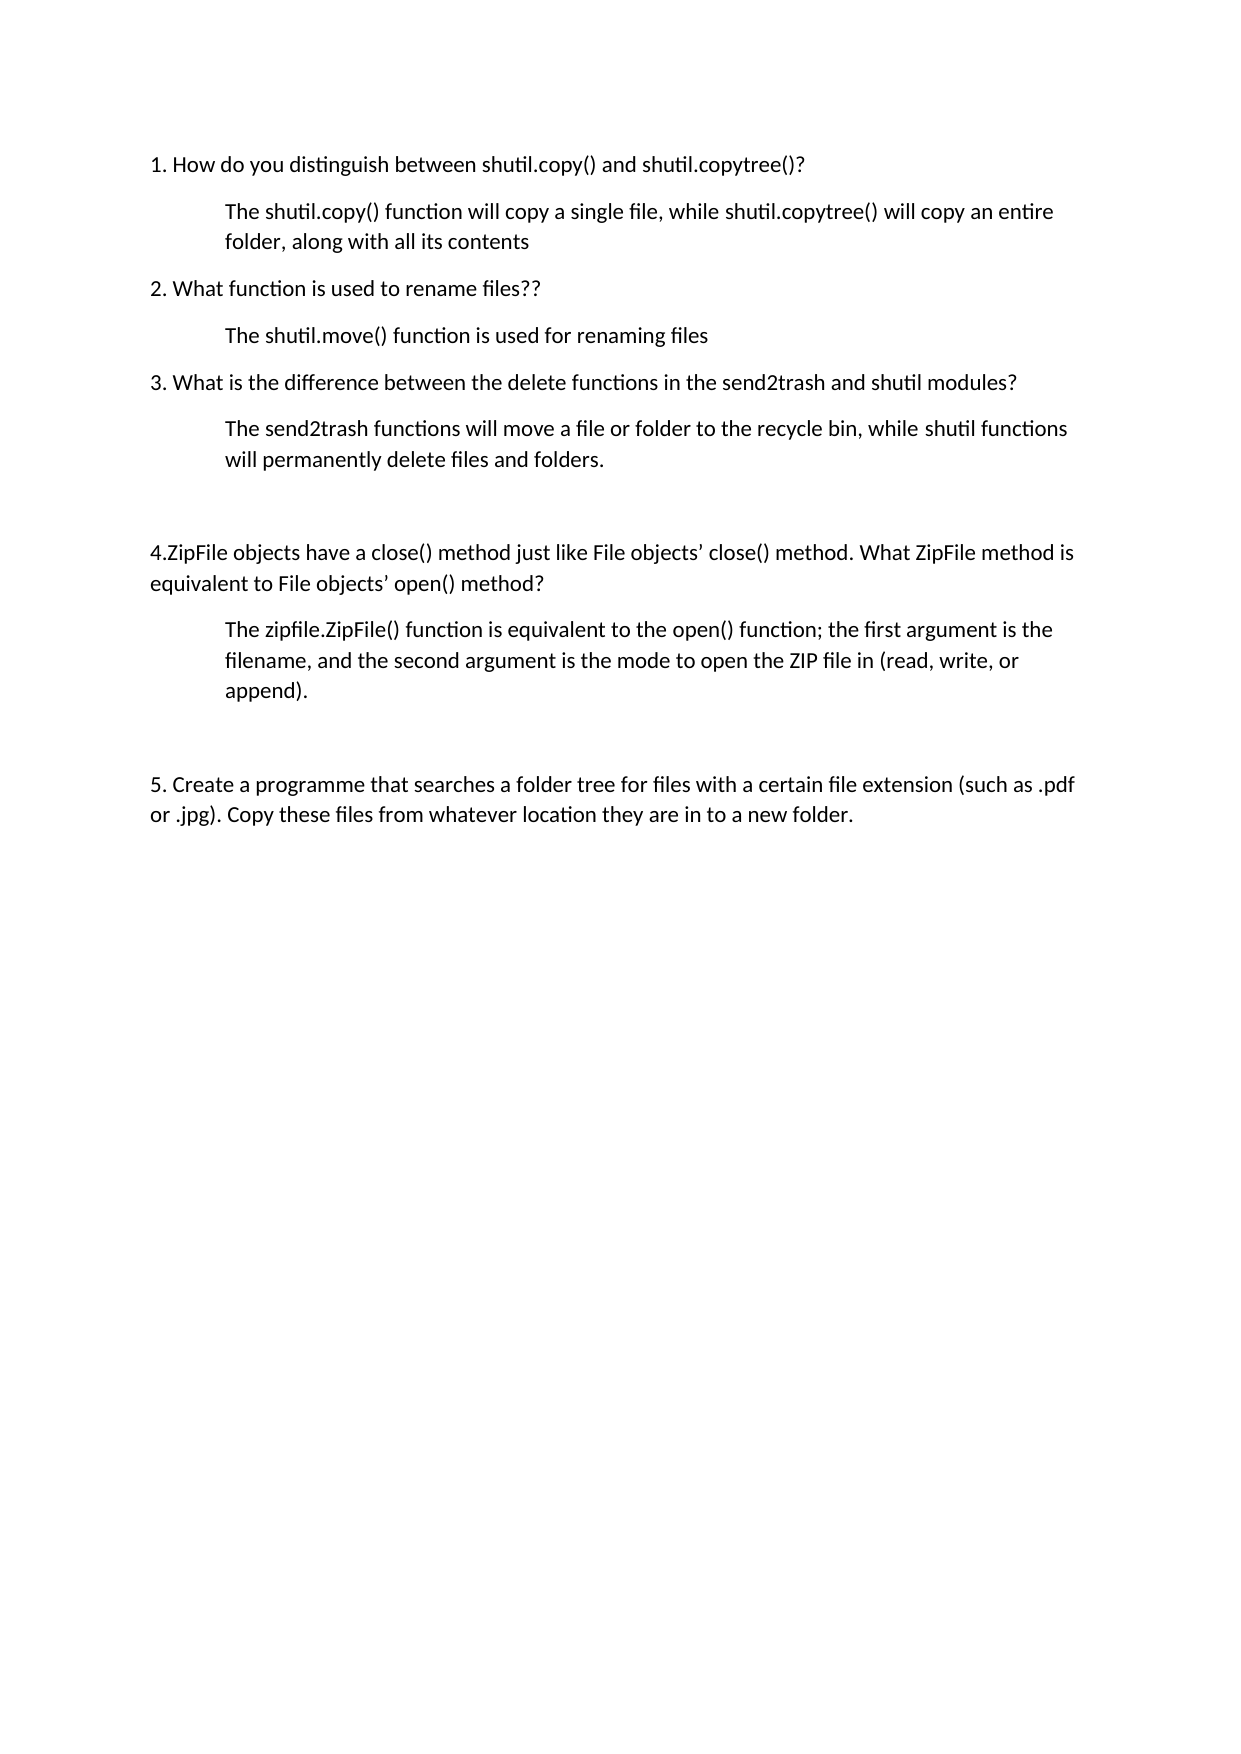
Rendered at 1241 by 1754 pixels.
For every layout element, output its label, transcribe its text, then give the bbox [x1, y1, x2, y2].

text 1. How do you distinguish between shutil.copy() and shutil.copytree()? [150, 150, 1090, 178]
text 5. Create a programme that searches a folder tree for files with a certain file extension (such as .pdf or .jpg). Copy these files from whatever location they are in to a new folder. [150, 770, 1090, 828]
text The shutil.move() function is used for renaming files [150, 321, 1090, 349]
text 3. What is the difference between the delete functions in the send2trash and shutil modules? [150, 368, 1090, 396]
text 4.ZipFile objects have a close() method just like File objects’ close() method. What ZipFile method is equivalent to File objects’ open() method? [150, 538, 1090, 597]
text The shutil.copy() function will copy a single file, while shutil.copytree() will copy an entire folder, along with all its contents [225, 197, 1090, 255]
text The zipfile.ZipFile() function is equivalent to the open() function; the first argument is the filename, and the second argument is the mode to open the ZIP file in (read, write, or append). [225, 616, 1090, 704]
text The send2trash functions will move a file or folder to the recycle bin, while shutil functions will permanently delete files and folders. [225, 414, 1090, 473]
text 2. What function is used to rename files?? [150, 274, 1090, 302]
